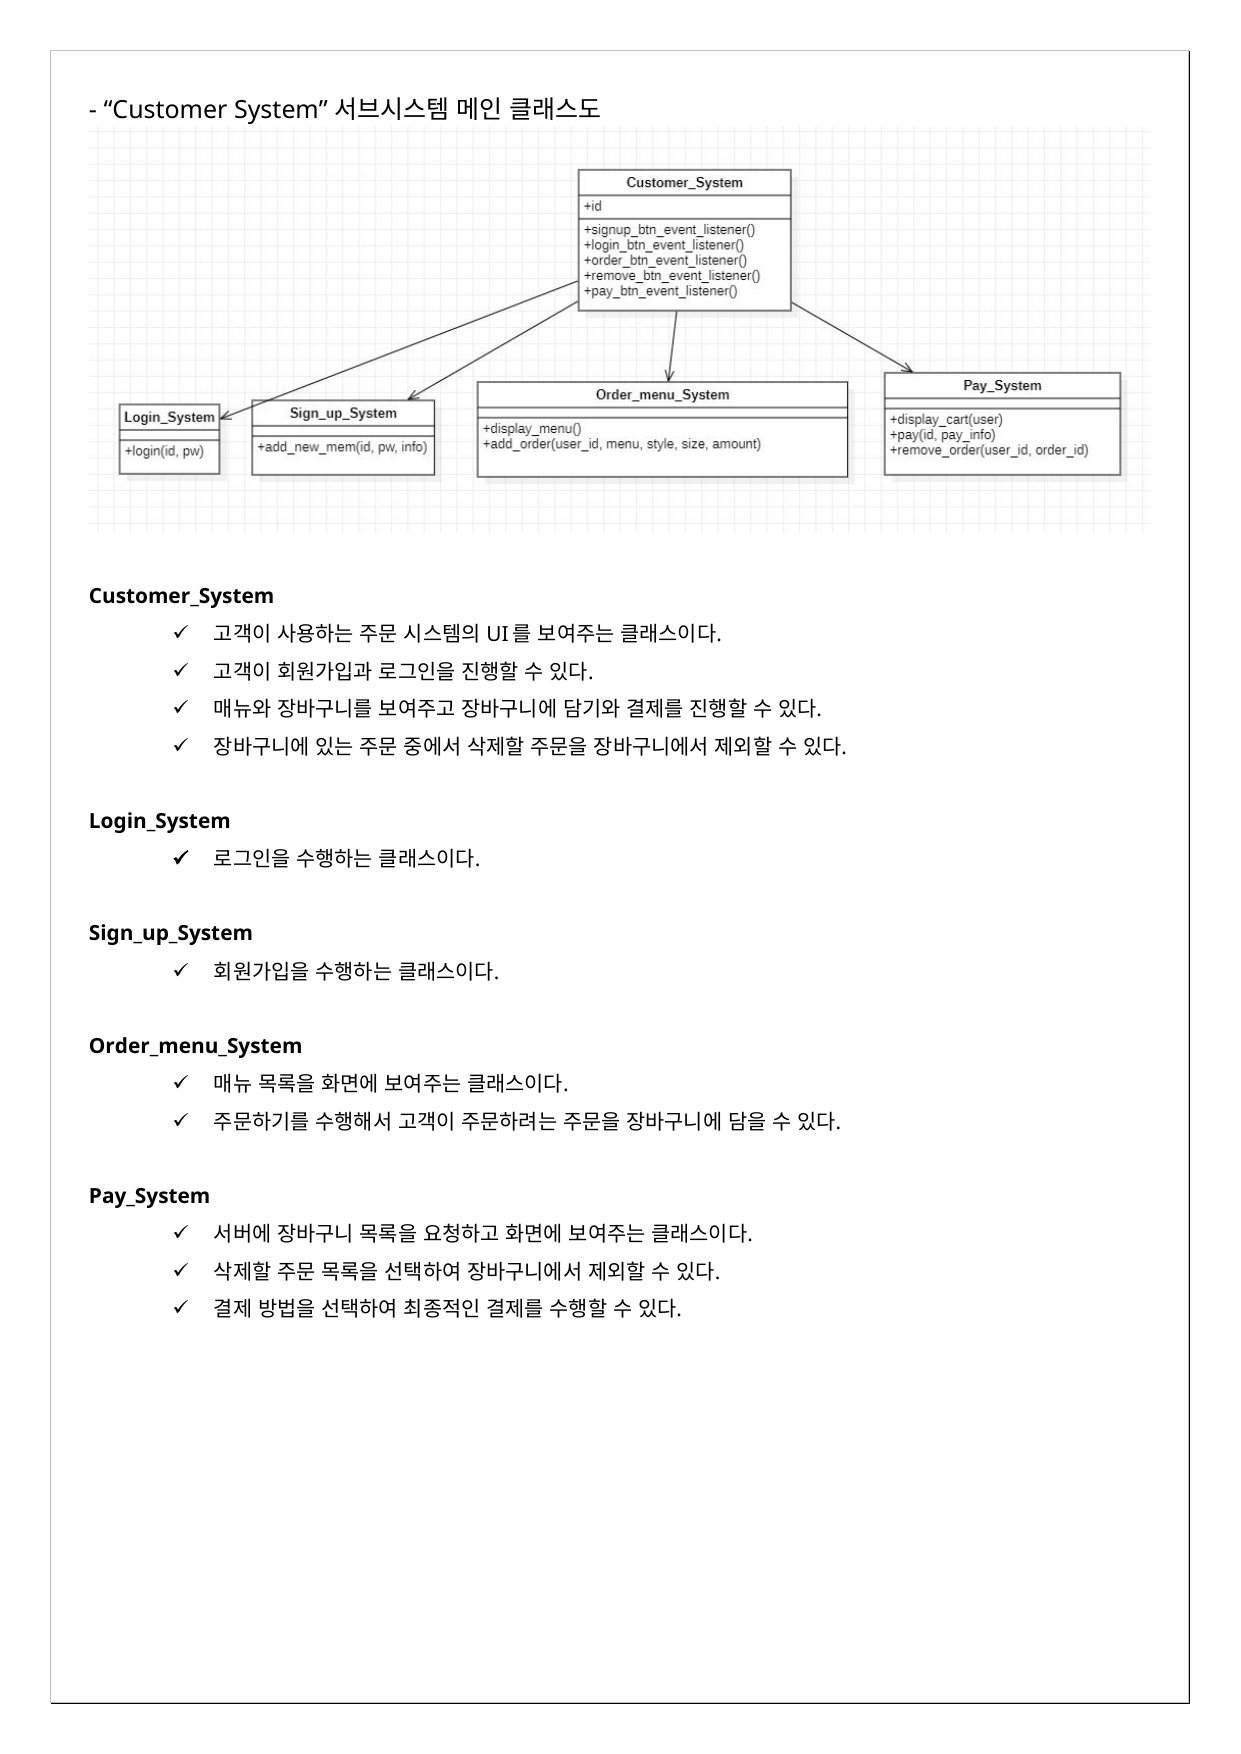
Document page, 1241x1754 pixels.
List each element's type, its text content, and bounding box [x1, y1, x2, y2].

text Customer_System [89, 576, 1151, 614]
list 삭제할 주문 목록을 선택하여 장바구니에서 제외할 수 있다. [172, 1251, 1151, 1289]
list 서버에 장바구니 목록을 요청하고 화면에 보여주는 클래스이다. [172, 1214, 1151, 1251]
list 로그인을 수행하는 클래스이다. [172, 839, 1151, 876]
text - “Customer System” 서브시스템 메인 클래스도 [89, 89, 1151, 126]
list 장바구니에 있는 주문 중에서 삭제할 주문을 장바구니에서 제외할 수 있다. [172, 726, 1151, 764]
list 회원가입을 수행하는 클래스이다. [172, 951, 1151, 989]
list 매뉴와 장바구니를 보여주고 장바구니에 담기와 결제를 진행할 수 있다. [172, 689, 1151, 726]
list 주문하기를 수행해서 고객이 주문하려는 주문을 장바구니에 담을 수 있다. [172, 1101, 1151, 1139]
text Login_System [89, 801, 1151, 839]
text Pay_System [89, 1176, 1151, 1214]
list 결제 방법을 선택하여 최종적인 결제를 수행할 수 있다. [172, 1289, 1151, 1326]
list 고객이 회원가입과 로그인을 진행할 수 있다. [172, 651, 1151, 689]
list 고객이 사용하는 주문 시스템의 UI를 보여주는 클래스이다. [172, 614, 1151, 651]
picture [88, 126, 1152, 533]
text Order_menu_System [89, 1026, 1151, 1064]
list 매뉴 목록을 화면에 보여주는 클래스이다. [172, 1064, 1151, 1101]
text Sign_up_System [89, 914, 1151, 951]
